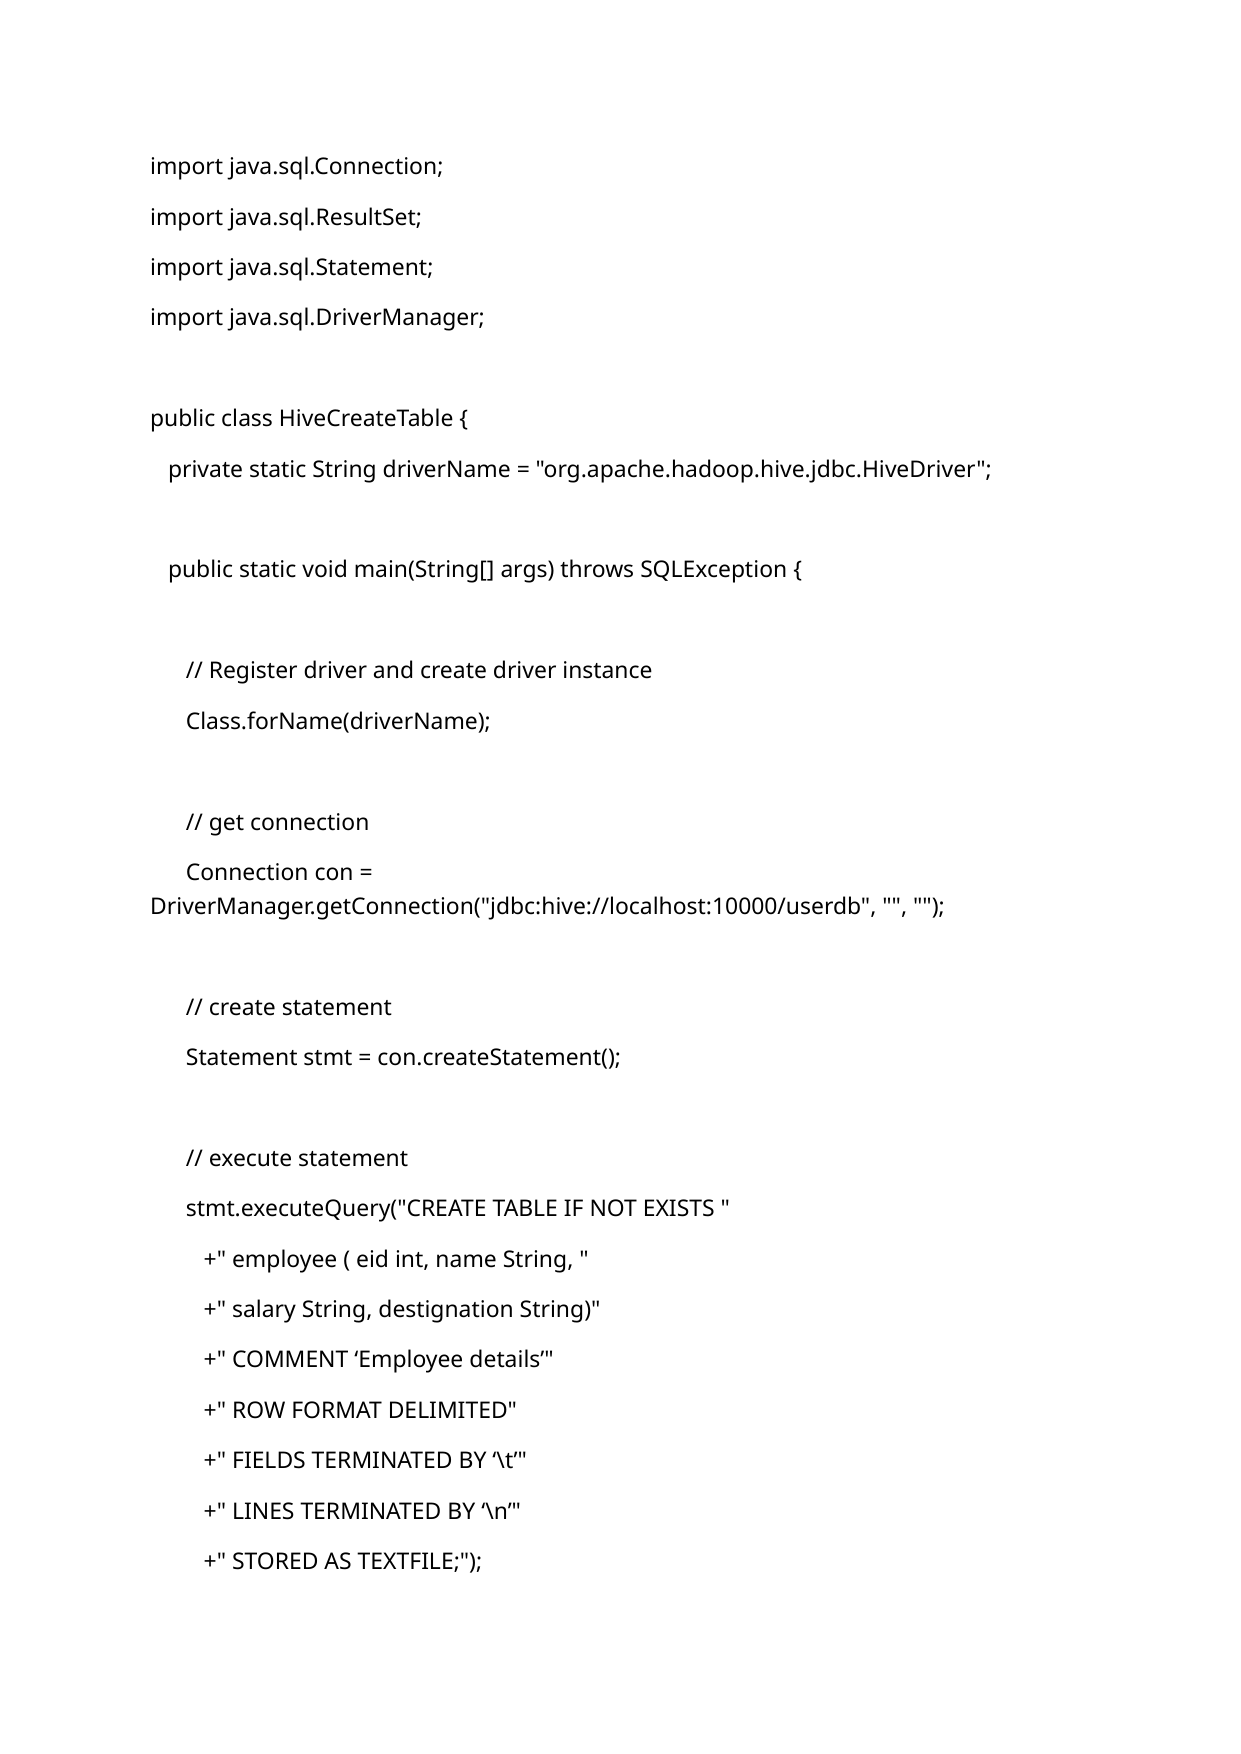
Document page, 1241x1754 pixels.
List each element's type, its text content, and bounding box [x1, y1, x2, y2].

text // Register driver and create driver instance [150, 654, 1090, 685]
text +" ROW FORMAT DELIMITED" [150, 1394, 1090, 1425]
text +" salary String, destignation String)" [150, 1293, 1090, 1324]
text +" COMMENT ‘Employee details’" [150, 1343, 1090, 1374]
text stmt.executeQuery("CREATE TABLE IF NOT EXISTS " [150, 1192, 1090, 1223]
text +" LINES TERMINATED BY ‘\n’" [150, 1494, 1090, 1526]
text +" FIELDS TERMINATED BY ‘\t’" [150, 1444, 1090, 1475]
text Class.forName(driverName); [150, 704, 1090, 736]
text Connection con = DriverManager.getConnection("jdbc:hive://localhost:10000/userdb", "", ""); [150, 856, 1090, 921]
text +" STORED AS TEXTFILE;"); [150, 1545, 1090, 1576]
text import java.sql.Statement; [150, 251, 1090, 282]
text import java.sql.ResultSet; [150, 200, 1090, 232]
text import java.sql.DriverManager; [150, 301, 1090, 332]
text // execute statement [150, 1142, 1090, 1173]
text public class HiveCreateTable { [150, 402, 1090, 433]
text public static void main(String[] args) throws SQLException { [150, 553, 1090, 584]
text +" employee ( eid int, name String, " [150, 1242, 1090, 1274]
text // create statement [150, 990, 1090, 1022]
text Statement stmt = con.createStatement(); [150, 1041, 1090, 1072]
text // get connection [150, 805, 1090, 837]
text import java.sql.Connection; [150, 150, 1090, 181]
text private static String driverName = "org.apache.hadoop.hive.jdbc.HiveDriver"; [150, 452, 1090, 484]
